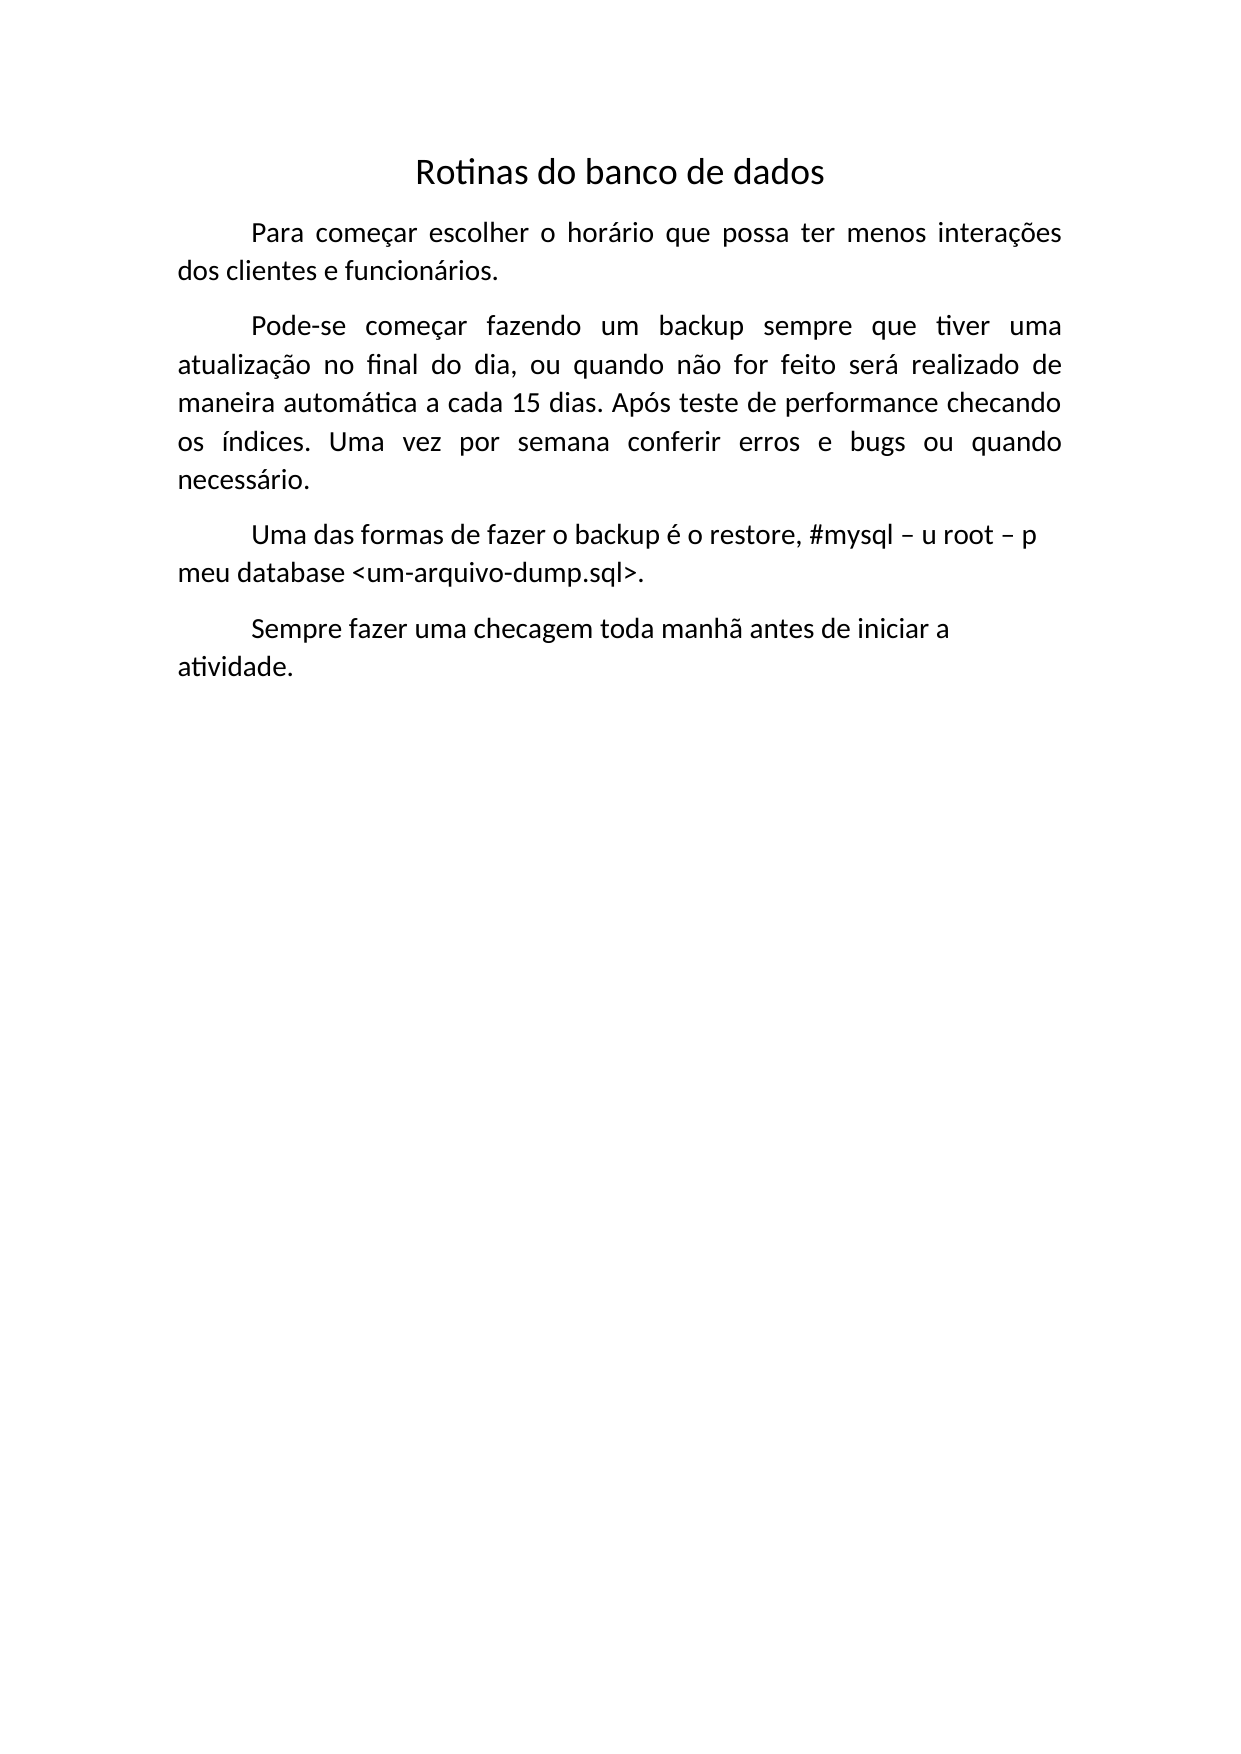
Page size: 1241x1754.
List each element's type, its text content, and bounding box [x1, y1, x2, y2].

text Uma das formas de fazer o backup é o restore, #mysql – u root – p meu database <um-arquivo-dump.sql>. [177, 516, 1063, 590]
text Para começar escolher o horário que possa ter menos interações dos clientes e funcionários. [177, 214, 1063, 288]
text Pode-se começar fazendo um backup sempre que tiver uma atualização no final do dia, ou quando não for feito será realizado de maneira automática a cada 15 dias. Após teste de performance checando os índices. Uma vez por semana conferir erros e bugs ou quando necessário. [177, 307, 1063, 497]
text Sempre fazer uma checagem toda manhã antes de iniciar a atividade. [177, 610, 1063, 684]
text Rotinas do banco de dados [177, 148, 1063, 193]
